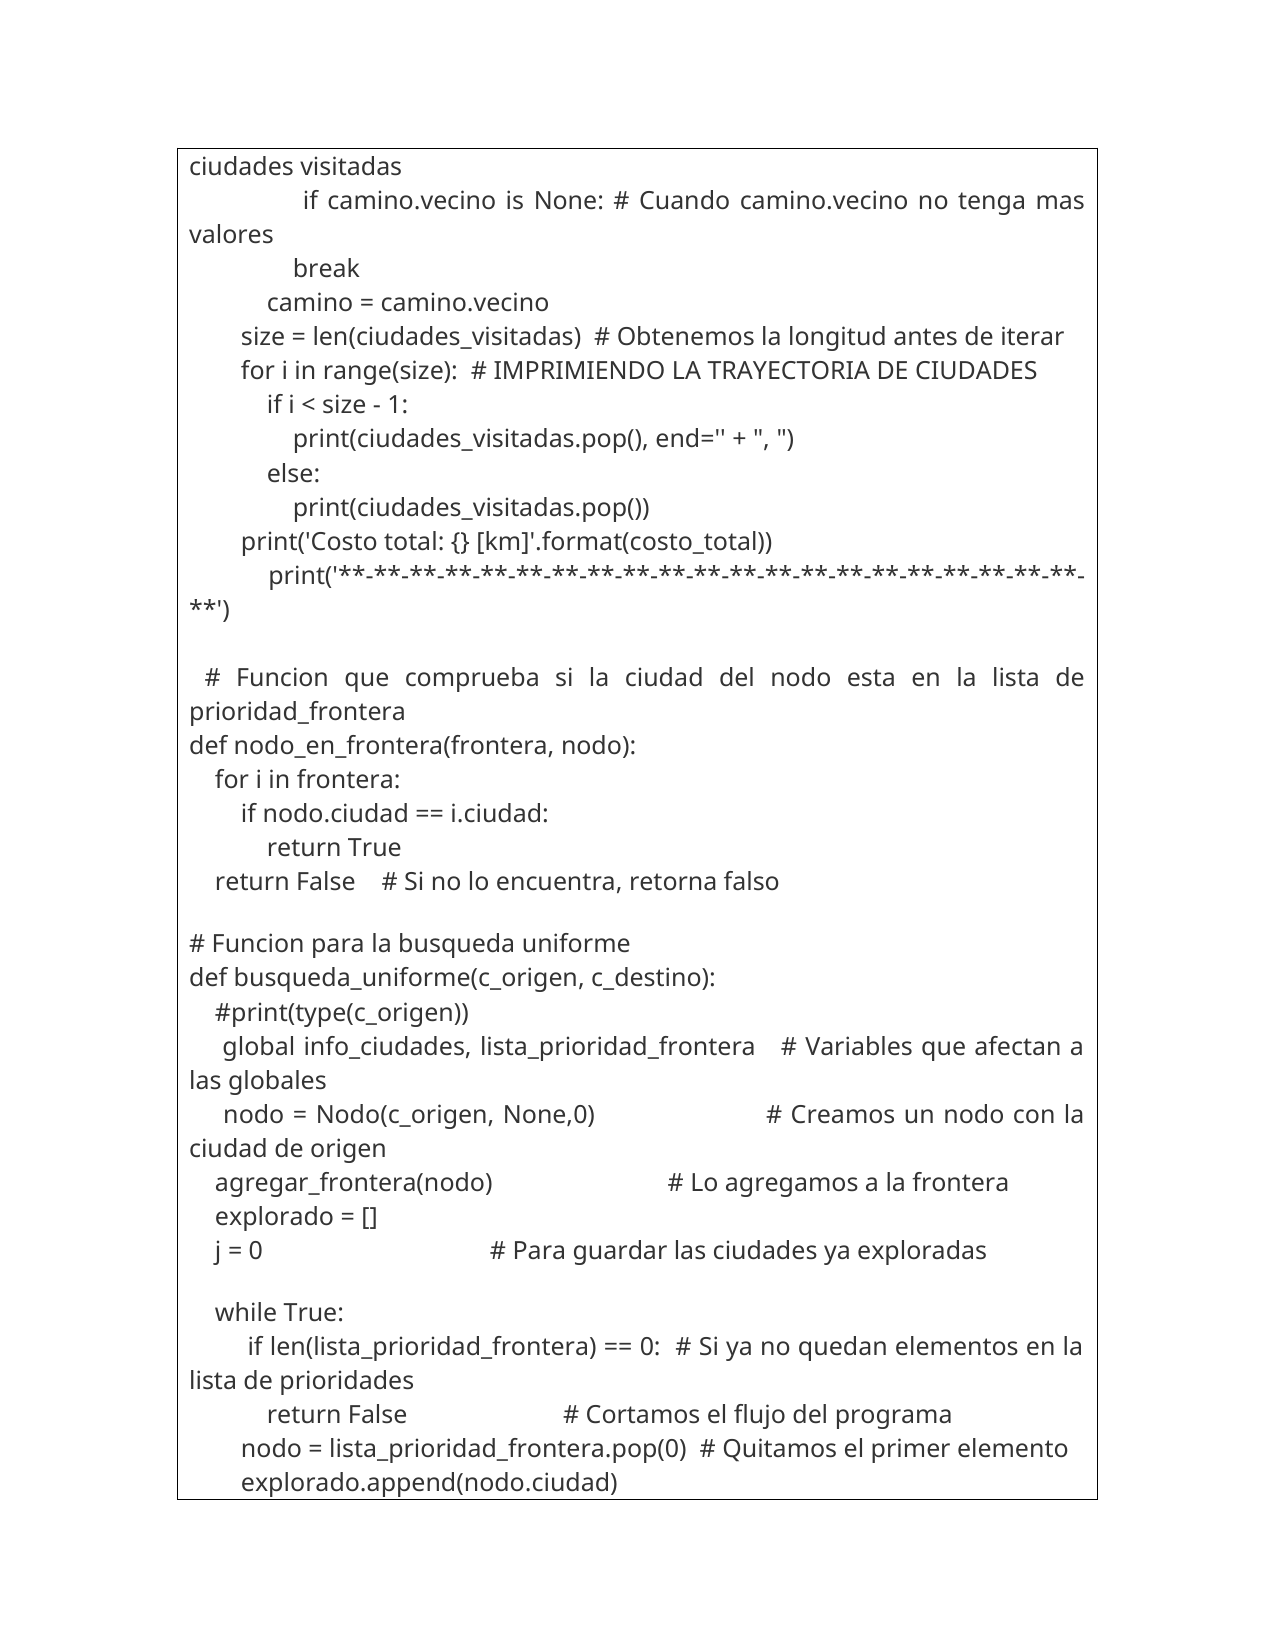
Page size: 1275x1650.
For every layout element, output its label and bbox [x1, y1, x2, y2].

table_cell [178, 149, 1097, 1499]
